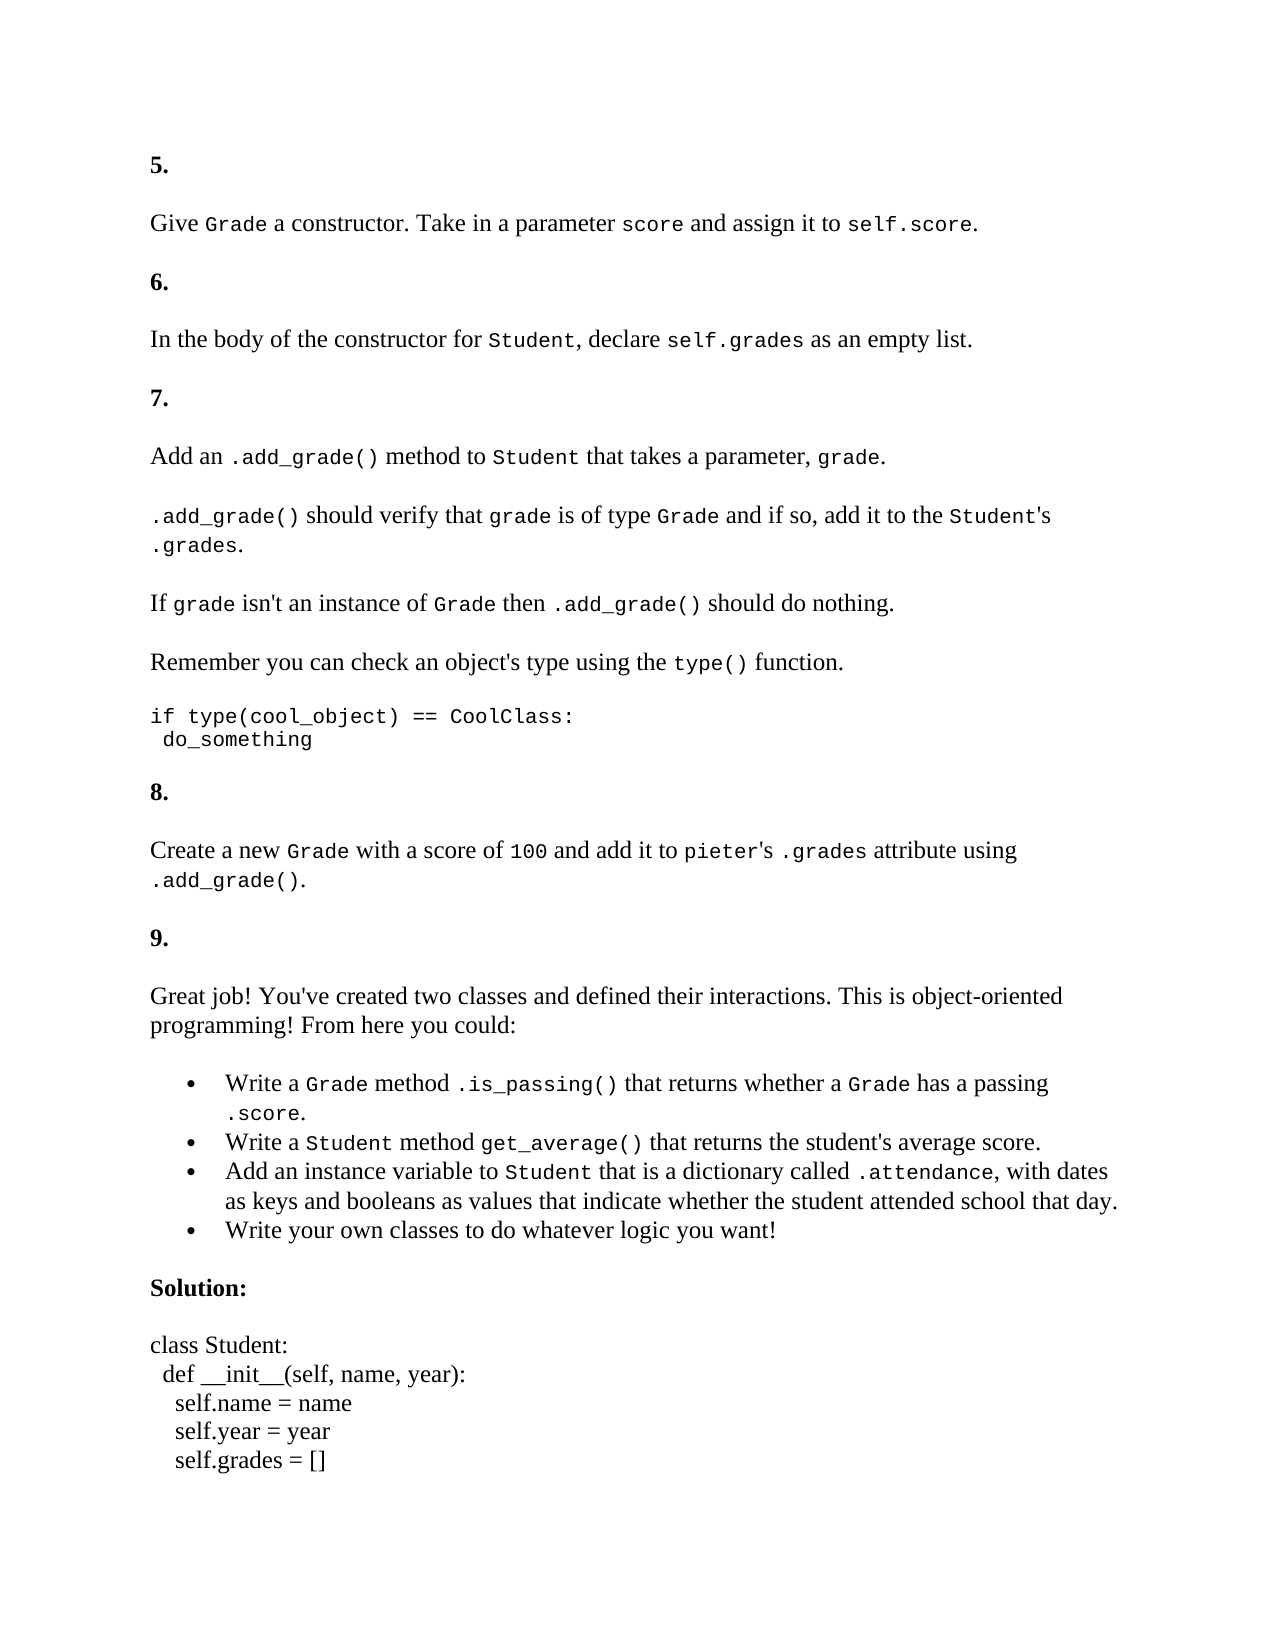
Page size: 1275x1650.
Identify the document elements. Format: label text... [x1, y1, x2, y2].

text .add_grade() should verify that grade is of type Grade and if so, add it to the Student's .grades. [150, 500, 1125, 559]
text Add an .add_grade() method to Student that takes a parameter, grade. [150, 441, 1125, 471]
list Write your own classes to do whatever logic you want! [187, 1215, 1125, 1243]
text def __init__(self, name, year): [150, 1359, 1125, 1388]
text Solution: [150, 1273, 1125, 1301]
text do_something [150, 729, 1125, 753]
list Add an instance variable to Student that is a dictionary called .attendance, with dates as keys and booleans as values that indicate whether the student attended school that day. [187, 1156, 1125, 1215]
text Create a new Grade with a score of 100 and add it to pieter's .grades attribute using .add_grade(). [150, 835, 1125, 894]
text self.grades = [] [150, 1445, 1125, 1474]
text 8. [150, 777, 1125, 806]
text 7. [150, 383, 1125, 412]
text In the body of the constructor for Student, declare self.grades as an empty list. [150, 324, 1125, 354]
list Write a Student method get_average() that returns the student's average score. [187, 1127, 1125, 1156]
text 6. [150, 267, 1125, 295]
list Write a Grade method .is_passing() that returns whether a Grade has a passing .score. [187, 1068, 1125, 1127]
text self.name = name [150, 1388, 1125, 1416]
text 9. [150, 923, 1125, 952]
text Remember you can check an object's type using the type() function. [150, 647, 1125, 677]
text If grade isn't an instance of Grade then .add_grade() should do nothing. [150, 588, 1125, 618]
text class Student: [150, 1330, 1125, 1359]
text 5. [150, 150, 1125, 179]
text Give Grade a constructor. Take in a parameter score and assign it to self.score. [150, 208, 1125, 237]
text Great job! You've created two classes and defined their interactions. This is object-oriented programming! From here you could: [150, 981, 1125, 1038]
text self.year = year [150, 1416, 1125, 1445]
text if type(cool_object) == CoolClass: [150, 706, 1125, 729]
